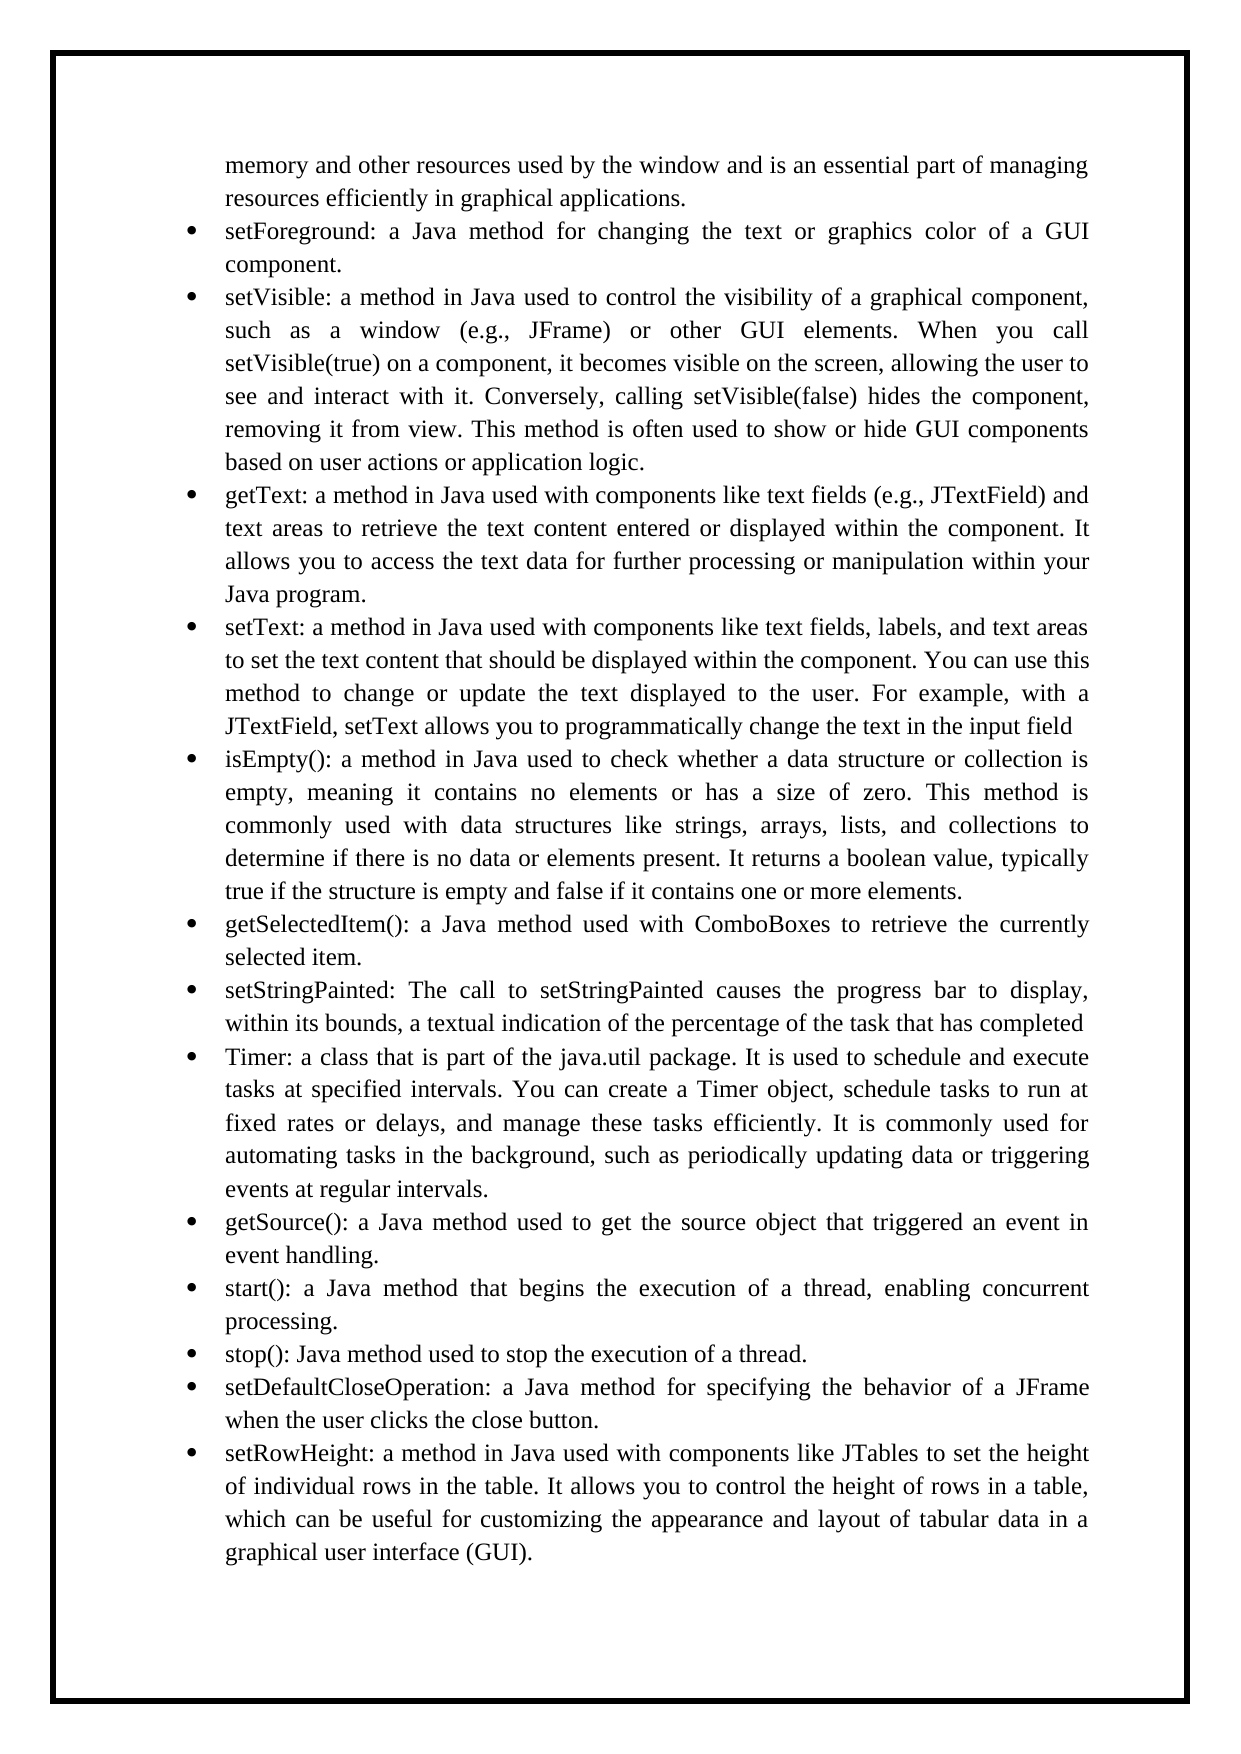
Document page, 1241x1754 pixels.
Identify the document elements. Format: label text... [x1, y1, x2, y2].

list getSelectedItem(): a Java method used with ComboBoxes to retrieve the currently selected item. [187, 909, 1090, 971]
list getSource(): a Java method used to get the source object that triggered an event in event handling. [187, 1207, 1090, 1268]
list isEmpty(): a method in Java used to check whether a data structure or collection is empty, meaning it contains no elements or has a size of zero. This method is commonly used with data structures like strings, arrays, lists, and collections to determine if there is no data or elements present. It returns a boolean value, typically true if the structure is empty and false if it contains one or more elements. [187, 744, 1090, 905]
list setRowHeight: a method in Java used with components like JTables to set the height of individual rows in the table. It allows you to control the height of rows in a table, which can be useful for customizing the appearance and layout of tabular data in a graphical user interface (GUI). [187, 1438, 1090, 1566]
list stop(): Java method used to stop the execution of a thread. [187, 1339, 1090, 1367]
list start(): a Java method that begins the execution of a thread, enabling concurrent processing. [187, 1273, 1090, 1334]
list Timer: a class that is part of the java.util package. It is used to schedule and execute tasks at specified intervals. You can create a Timer object, schedule tasks to run at fixed rates or delays, and manage these tasks efficiently. It is commonly used for automating tasks in the background, such as periodically updating data or triggering events at regular intervals. [187, 1042, 1090, 1202]
list setDefaultCloseOperation: a Java method for specifying the behavior of a JFrame when the user clicks the close button. [187, 1372, 1090, 1433]
list setText: a method in Java used with components like text fields, labels, and text areas to set the text content that should be displayed within the component. You can use this method to change or update the text displayed to the user. For example, with a JTextField, setText allows you to programmatically change the text in the input field [187, 612, 1090, 740]
list setVisible: a method in Java used to control the visibility of a graphical component, such as a window (e.g., JFrame) or other GUI elements. When you call setVisible(true) on a component, it becomes visible on the screen, allowing the user to see and interact with it. Conversely, calling setVisible(false) hides the component, removing it from view. This method is often used to show or hide GUI components based on user actions or application logic. [187, 282, 1090, 476]
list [187, 150, 1090, 212]
list getText: a method in Java used with components like text fields (e.g., JTextField) and text areas to retrieve the text content entered or displayed within the component. It allows you to access the text data for further processing or manipulation within your Java program. [187, 480, 1090, 608]
list setForeground: a Java method for changing the text or graphics color of a GUI component. [187, 216, 1090, 278]
list setStringPainted: The call to setStringPainted causes the progress bar to display, within its bounds, a textual indication of the percentage of the task that has completed [187, 976, 1090, 1037]
